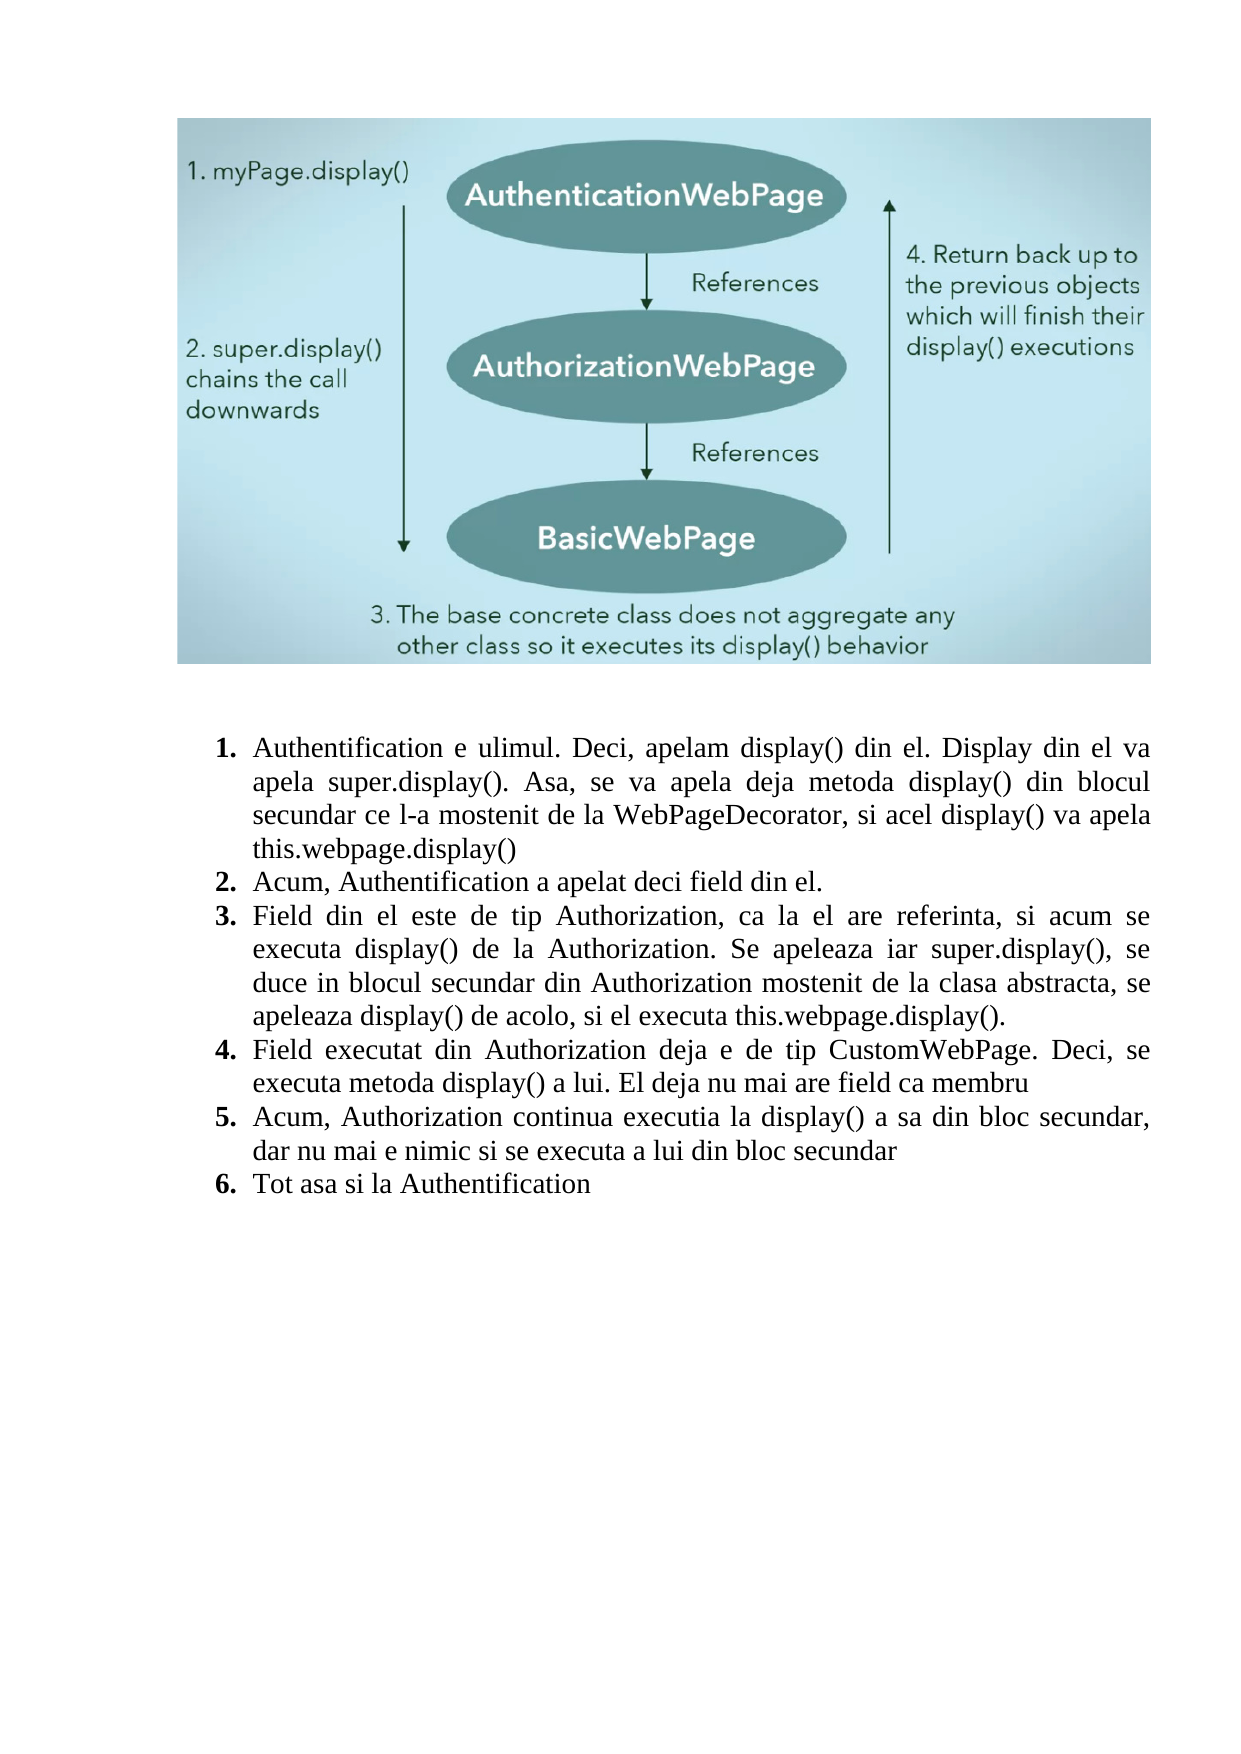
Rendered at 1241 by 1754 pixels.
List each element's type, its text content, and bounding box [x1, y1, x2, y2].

list Acum, Authorization continua executia la display() a sa din bloc secundar, dar nu mai e nimic si se executa a lui din bloc secundar [215, 1099, 1152, 1166]
list Acum, Authentification a apelat deci field din el. [215, 864, 1152, 898]
list Field din el este de tip Authorization, ca la el are referinta, si acum se executa display() de la Authorization. Se apeleaza iar super.display(), se duce in blocul secundar din Authorization mostenit de la clasa abstracta, se apeleaza display() de acolo, si el executa this.webpage.display(). [215, 898, 1152, 1032]
list Authentification e ulimul. Deci, apelam display() din el. Display din el va apela super.display(). Asa, se va apela deja metoda display() din blocul secundar ce l-a mostenit de la WebPageDecorator, si acel display() va apela this.webpage.display() [215, 730, 1152, 864]
list Tot asa si la Authentification [215, 1166, 1152, 1200]
picture [177, 118, 1151, 664]
list Field executat din Authorization deja e de tip CustomWebPage. Deci, se executa metoda display() a lui. El deja nu mai are field ca membru [215, 1032, 1152, 1099]
